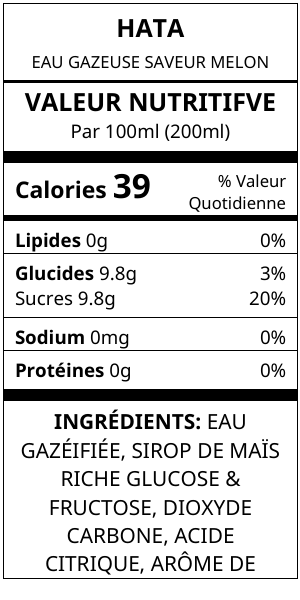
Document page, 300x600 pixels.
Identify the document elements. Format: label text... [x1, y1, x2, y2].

table_header HATA EAU GAZEUSE SAVEUR MELON [4, 4, 297, 79]
table_cell Sodium 0mg [4, 318, 150, 349]
table_cell Calories 39 [4, 163, 150, 215]
table_cell 20% [150, 286, 297, 317]
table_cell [4, 401, 297, 578]
table_cell VALEUR NUTRITIFVE Par 100ml (200ml) [4, 83, 297, 151]
table_cell % Valeur Quotidienne [150, 163, 297, 215]
table_cell Sucres 9.8g [4, 286, 150, 317]
table_cell Lipides 0g [4, 221, 150, 253]
table_cell Glucides 9.8g [4, 254, 150, 286]
table_cell 0% [150, 351, 297, 389]
table_cell Protéines 0g [4, 351, 150, 389]
table_cell 0% [150, 221, 297, 253]
table_cell 3% [150, 254, 297, 286]
table_cell 0% [150, 318, 297, 349]
